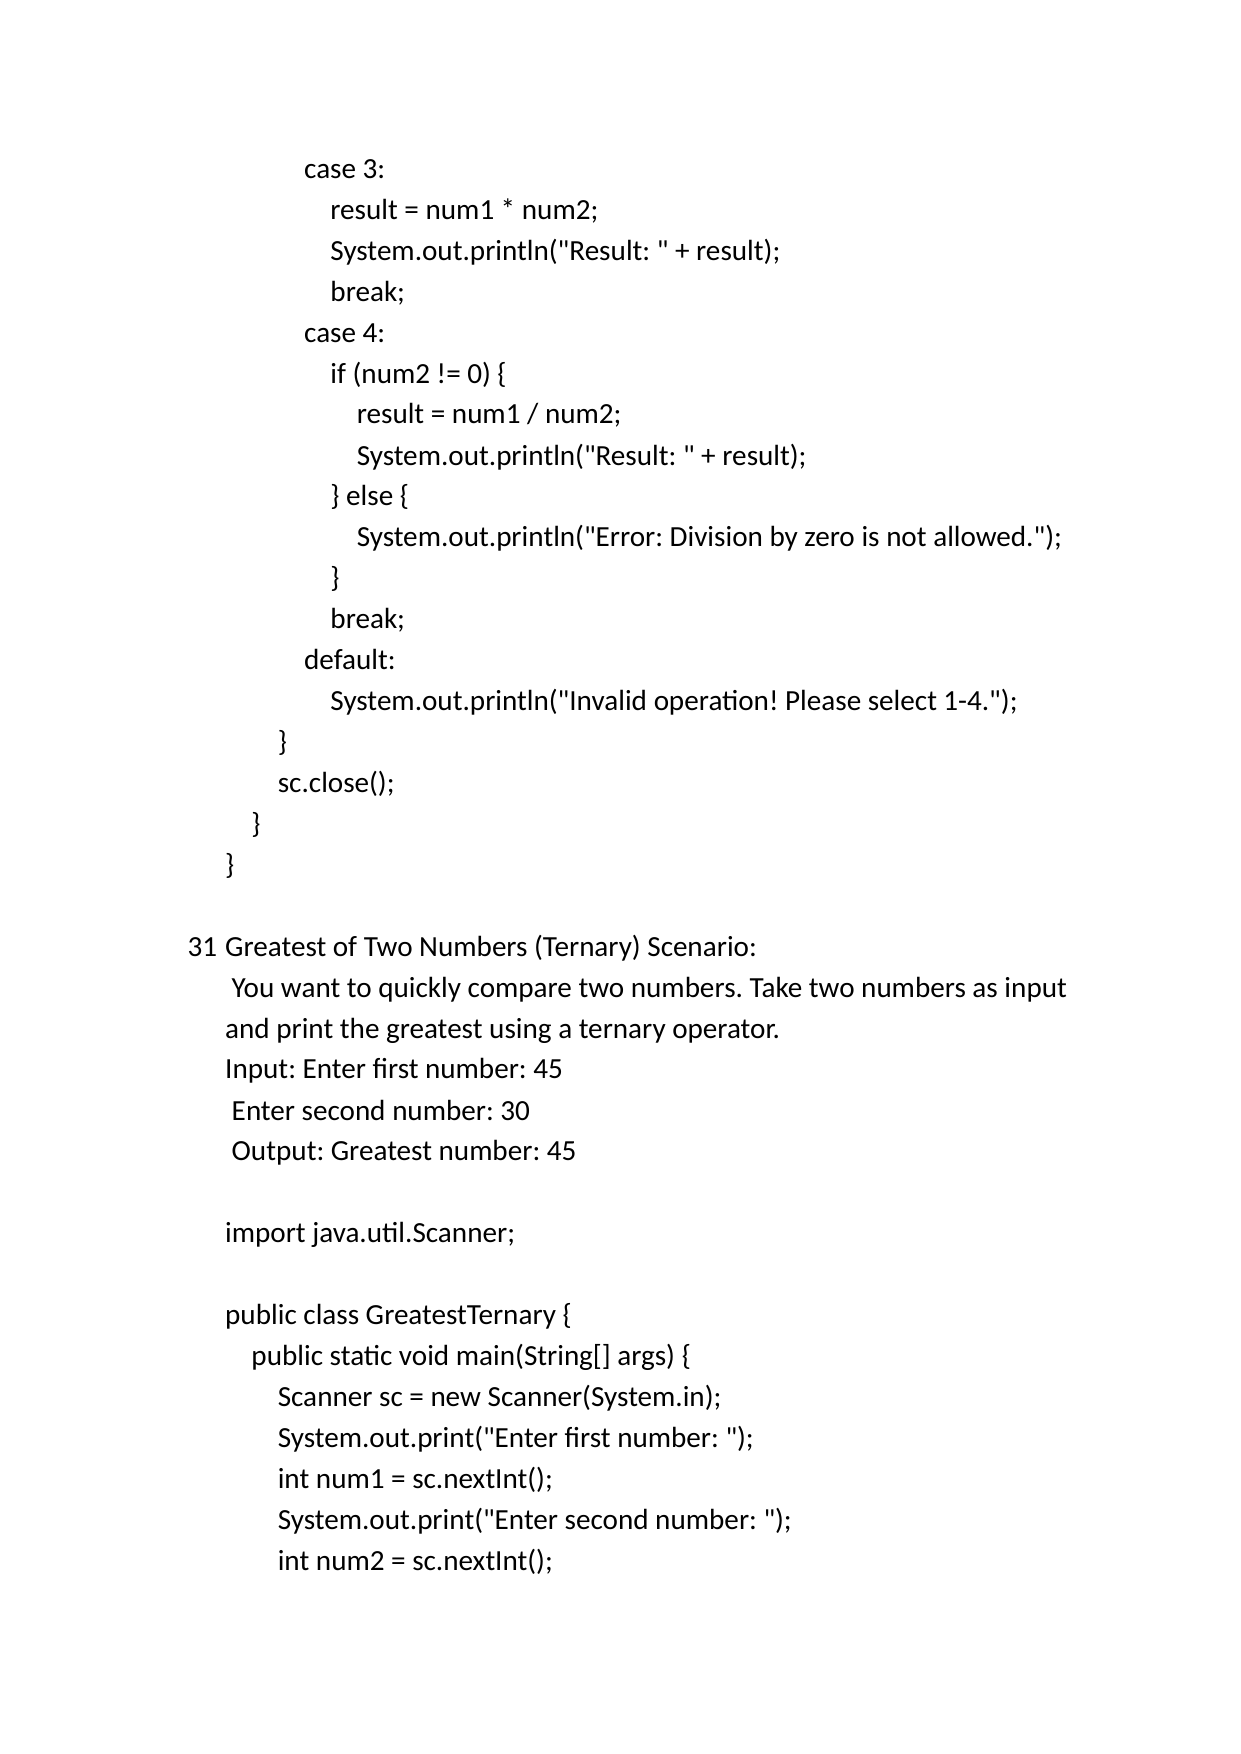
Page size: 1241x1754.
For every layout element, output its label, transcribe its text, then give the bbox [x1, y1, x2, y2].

list } else { [225, 477, 1090, 513]
list Output: Greatest number: 45 [225, 1132, 1090, 1168]
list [225, 437, 1090, 472]
list if (num2 != 0) { [225, 355, 1090, 390]
list sc.close(); [225, 764, 1090, 800]
list result = num1 / num2; [225, 396, 1090, 431]
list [225, 232, 1090, 267]
list public class GreatestTernary { [225, 1296, 1090, 1332]
list break; [225, 273, 1090, 308]
list Greatest of Two Numbers (Ternary) Scenario: [187, 928, 1090, 963]
list Enter second number: 30 [225, 1092, 1090, 1127]
list } [225, 559, 1090, 595]
list int num2 = sc.nextInt(); [225, 1542, 1090, 1577]
list case 4: [225, 314, 1090, 349]
list case 3: [225, 150, 1090, 186]
list int num1 = sc.nextInt(); [225, 1460, 1090, 1496]
list import java.util.Scanner; [225, 1214, 1090, 1250]
list default: [225, 641, 1090, 677]
list System.out.print("Enter first number: "); [225, 1419, 1090, 1455]
list } [225, 846, 1090, 882]
list } [225, 805, 1090, 841]
list break; [225, 600, 1090, 636]
list System.out.println("Invalid operation! Please select 1-4."); [225, 682, 1090, 718]
list Input: Enter first number: 45 [225, 1051, 1090, 1086]
list System.out.println("Error: Division by zero is not allowed."); [225, 518, 1090, 554]
list public static void main(String[] args) { [225, 1337, 1090, 1373]
list } [225, 723, 1090, 759]
list result = num1 * num2; [225, 191, 1090, 227]
list Scanner sc = new Scanner(System.in); [225, 1378, 1090, 1414]
list You want to quickly compare two numbers. Take two numbers as input and print the greatest using a ternary operator. [225, 969, 1090, 1045]
list System.out.print("Enter second number: "); [225, 1501, 1090, 1537]
